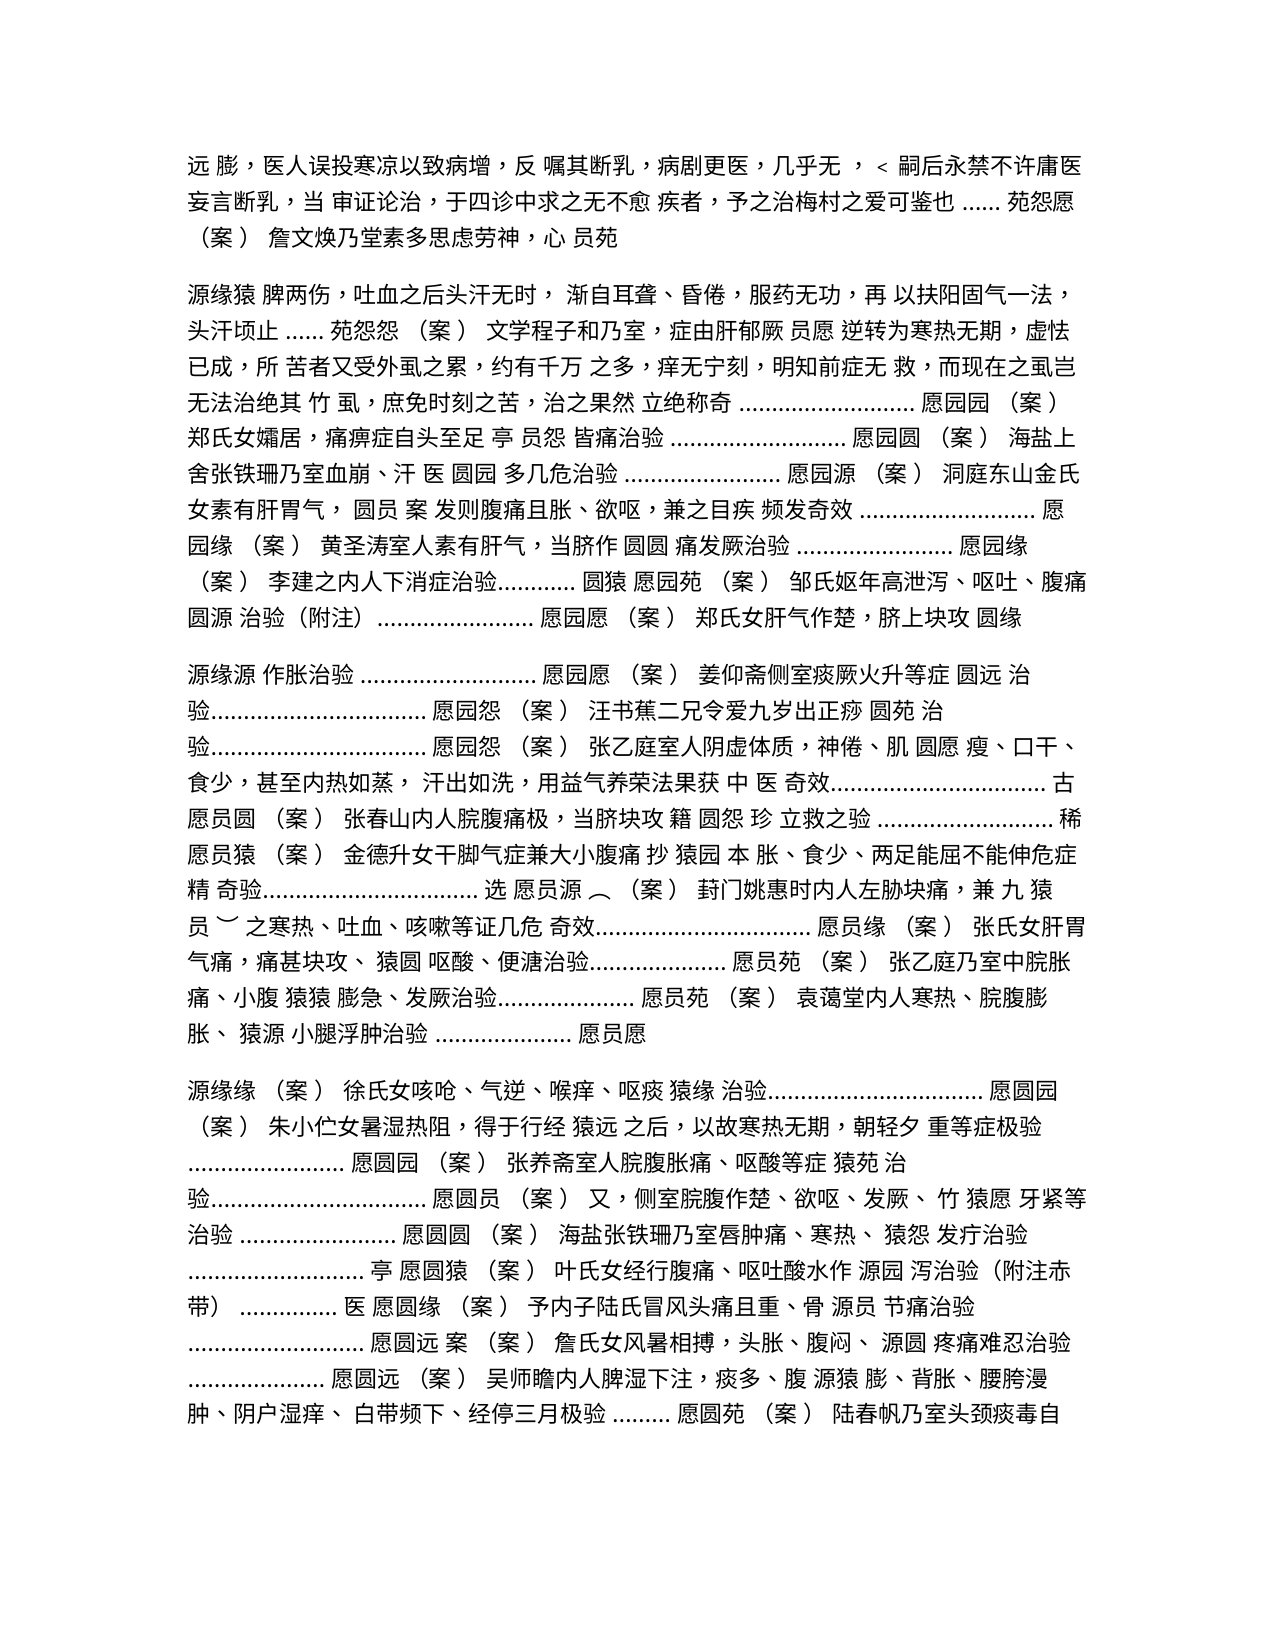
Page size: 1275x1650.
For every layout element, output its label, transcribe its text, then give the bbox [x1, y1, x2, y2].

text 源缘源 作胀治验 ……………………… 愿园愿 （案 ） 姜仰斋侧室痰厥火升等症 圆远 治验…………………………… 愿园怨 （案 ） 汪书蕉二兄令爱九岁出正痧 圆苑 治验…………………………… 愿园怨 （案 ） 张乙庭室人阴虚体质，神倦、肌 圆愿 瘦、口干、食少，甚至内热如蒸， 汗出如洗，用益气养荣法果获 中 医 奇效…………………………… 古 愿员圆 （案 ） 张春山内人脘腹痛极，当脐块攻 籍 圆怨 珍 立救之验 ……………………… 稀 愿员猿 （案 ） 金德升女干脚气症兼大小腹痛 抄 猿园 本 胀、食少、两足能屈不能伸危症 精 奇验…………………………… 选 愿员源 ︵ （案 ） 葑门姚惠时内人左胁块痛，兼 九 猿员 ︶ 之寒热、吐血、咳嗽等证几危 奇效…………………………… 愿员缘 （案 ） 张氏女肝胃气痛，痛甚块攻、 猿圆 呕酸、便溏治验………………… 愿员苑 （案 ） 张乙庭乃室中脘胀痛、小腹 猿猿 膨急、发厥治验………………… 愿员苑 （案 ） 袁蔼堂内人寒热、脘腹膨胀、 猿源 小腿浮肿治验 ………………… 愿员愿 [187, 659, 1087, 1049]
text 源缘猿 脾两伤，吐血之后头汗无时， 渐自耳聋、昏倦，服药无功，再 以扶阳固气一法，头汗顷止 …… 苑怨怨 （案 ） 文学程子和乃室，症由肝郁厥 员愿 逆转为寒热无期，虚怯已成，所 苦者又受外虱之累，约有千万 之多，痒无宁刻，明知前症无 救，而现在之虱岂无法治绝其 竹 虱，庶免时刻之苦，治之果然 立绝称奇 ……………………… 愿园园 （案 ） 郑氏女孀居，痛痹症自头至足 亭 员怨 皆痛治验 ……………………… 愿园圆 （案 ） 海盐上舍张铁珊乃室血崩、汗 医 圆园 多几危治验 …………………… 愿园源 （案 ） 洞庭东山金氏女素有肝胃气， 圆员 案 发则腹痛且胀、欲呕，兼之目疾 频发奇效 ……………………… 愿园缘 （案 ） 黄圣涛室人素有肝气，当脐作 圆圆 痛发厥治验 …………………… 愿园缘 （案 ） 李建之内人下消症治验………… 圆猿 愿园苑 （案 ） 邹氏妪年高泄泻、呕吐、腹痛 圆源 治验（附注）…………………… 愿园愿 （案 ） 郑氏女肝气作楚，脐上块攻 圆缘 [187, 279, 1087, 633]
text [187, 150, 1087, 253]
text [187, 1075, 1087, 1430]
